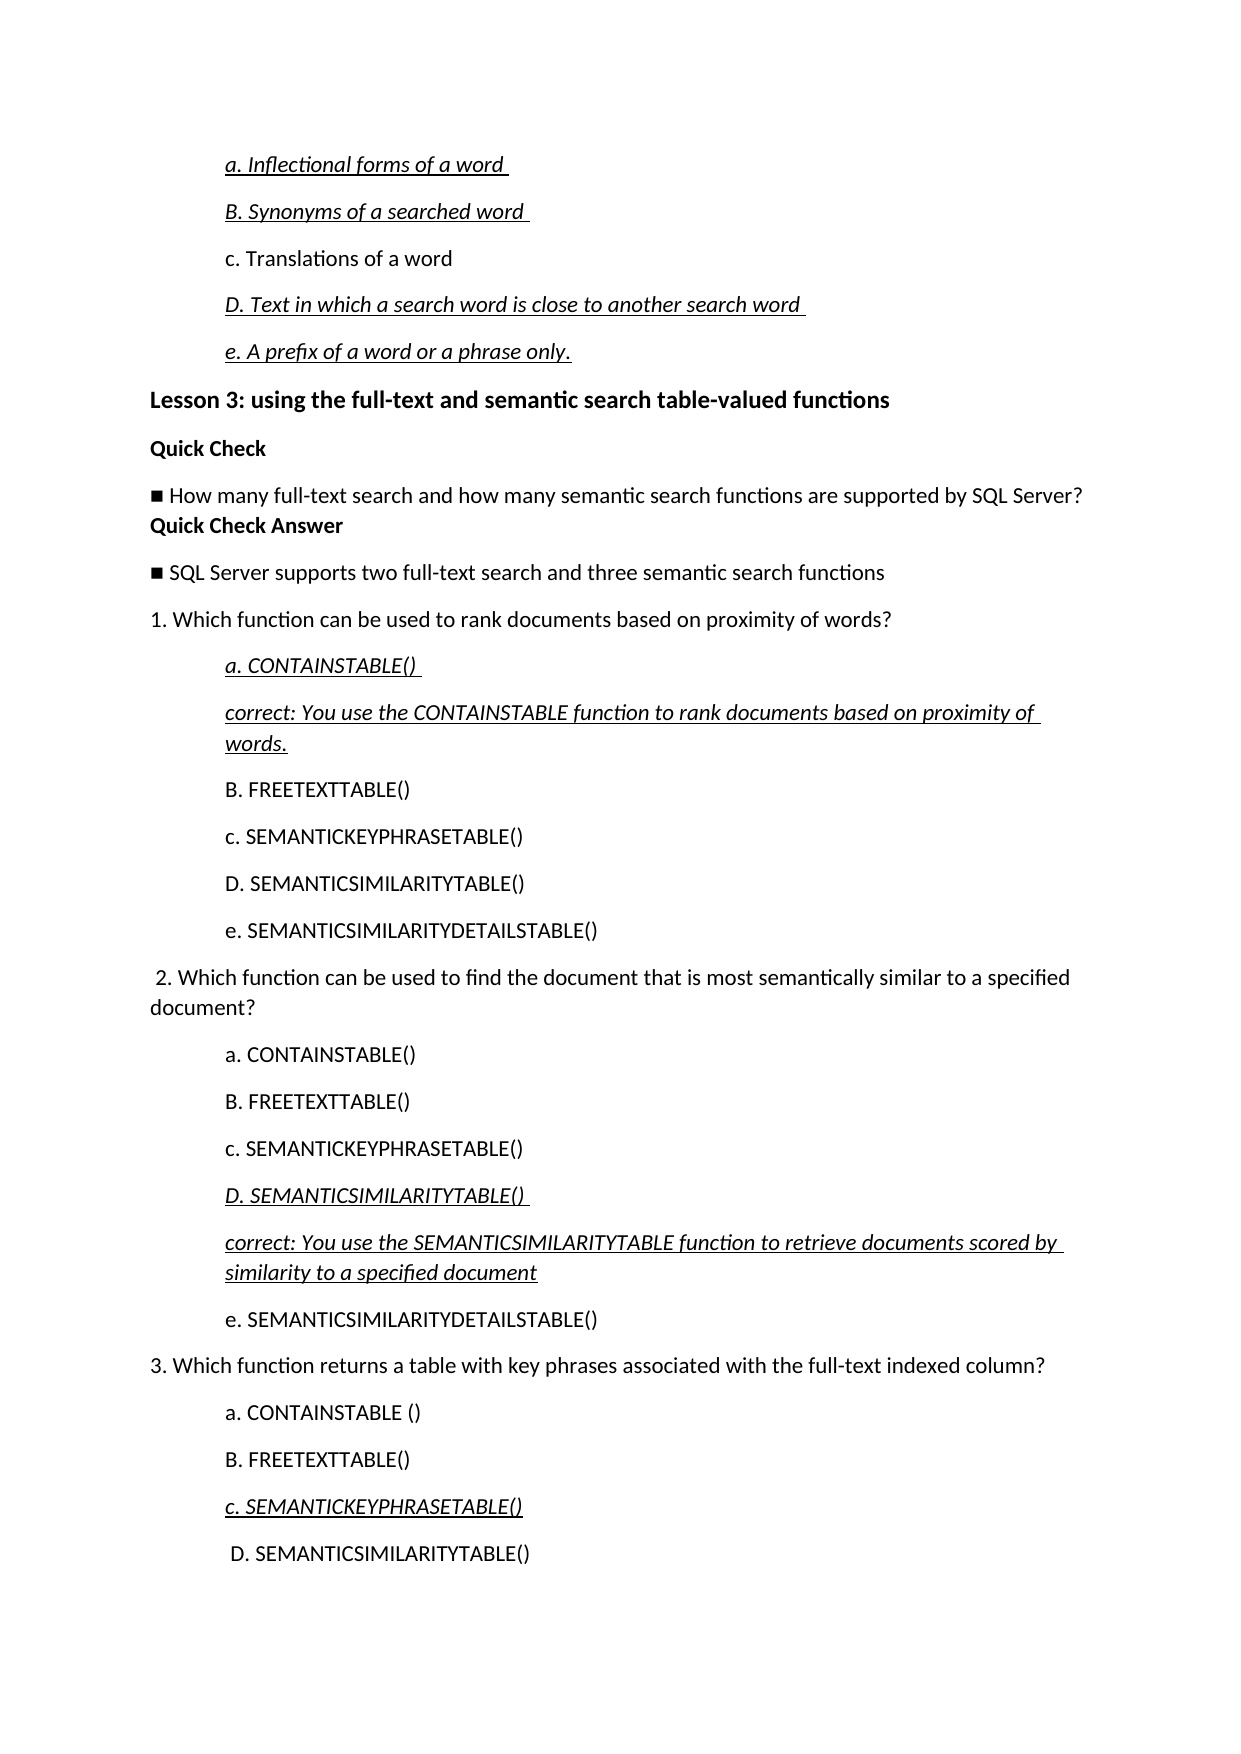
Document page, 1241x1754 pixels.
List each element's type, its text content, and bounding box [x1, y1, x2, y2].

text e. SEMANTICSIMILARITYDETAILSTABLE() [225, 916, 1090, 944]
text B. FREETEXTTABLE() [225, 1445, 1090, 1473]
text D. Text in which a search word is close to another search word [225, 291, 1090, 319]
text Quick Check [150, 434, 1090, 462]
text B. FREETEXTTABLE() [225, 776, 1090, 804]
text D. SEMANTICSIMILARITYTABLE() [225, 1539, 1090, 1567]
text c. SEMANTICKEYPHRASETABLE() [225, 1492, 1090, 1520]
text c. SEMANTICKEYPHRASETABLE() [225, 1134, 1090, 1162]
text 3. Which function returns a table with key phrases associated with the full-text indexed column? [150, 1352, 1090, 1380]
text c. SEMANTICKEYPHRASETABLE() [225, 822, 1090, 851]
text e. A prefix of a word or a phrase only. [225, 337, 1090, 366]
text 2. Which function can be used to find the document that is most semantically similar to a specified document? [150, 963, 1090, 1021]
text a. CONTAINSTABLE () [225, 1398, 1090, 1427]
text ■ SQL Server supports two full-text search and three semantic search functions [150, 558, 1090, 586]
text correct: You use the CONTAINSTABLE function to rank documents based on proximity of words. [225, 698, 1090, 757]
text e. SEMANTICSIMILARITYDETAILSTABLE() [225, 1305, 1090, 1333]
text D. SEMANTICSIMILARITYTABLE() [225, 1181, 1090, 1209]
text c. Translations of a word [225, 244, 1090, 272]
text a. CONTAINSTABLE() [225, 1040, 1090, 1068]
text ■ How many full-text search and how many semantic search functions are supported by SQL Server? Quick Check Answer [150, 481, 1090, 539]
text a. Inflectional forms of a word [225, 150, 1090, 178]
text D. SEMANTICSIMILARITYTABLE() [225, 869, 1090, 897]
text a. CONTAINSTABLE() [225, 652, 1090, 680]
text correct: You use the SEMANTICSIMILARITYTABLE function to retrieve documents scored by similarity to a specified document [225, 1228, 1090, 1286]
text B. FREETEXTTABLE() [225, 1087, 1090, 1115]
text 1. Which function can be used to rank documents based on proximity of words? [150, 605, 1090, 633]
text Lesson 3: using the full-text and semantic search table-valued functions [150, 384, 1090, 415]
text B. Synonyms of a searched word [225, 197, 1090, 225]
